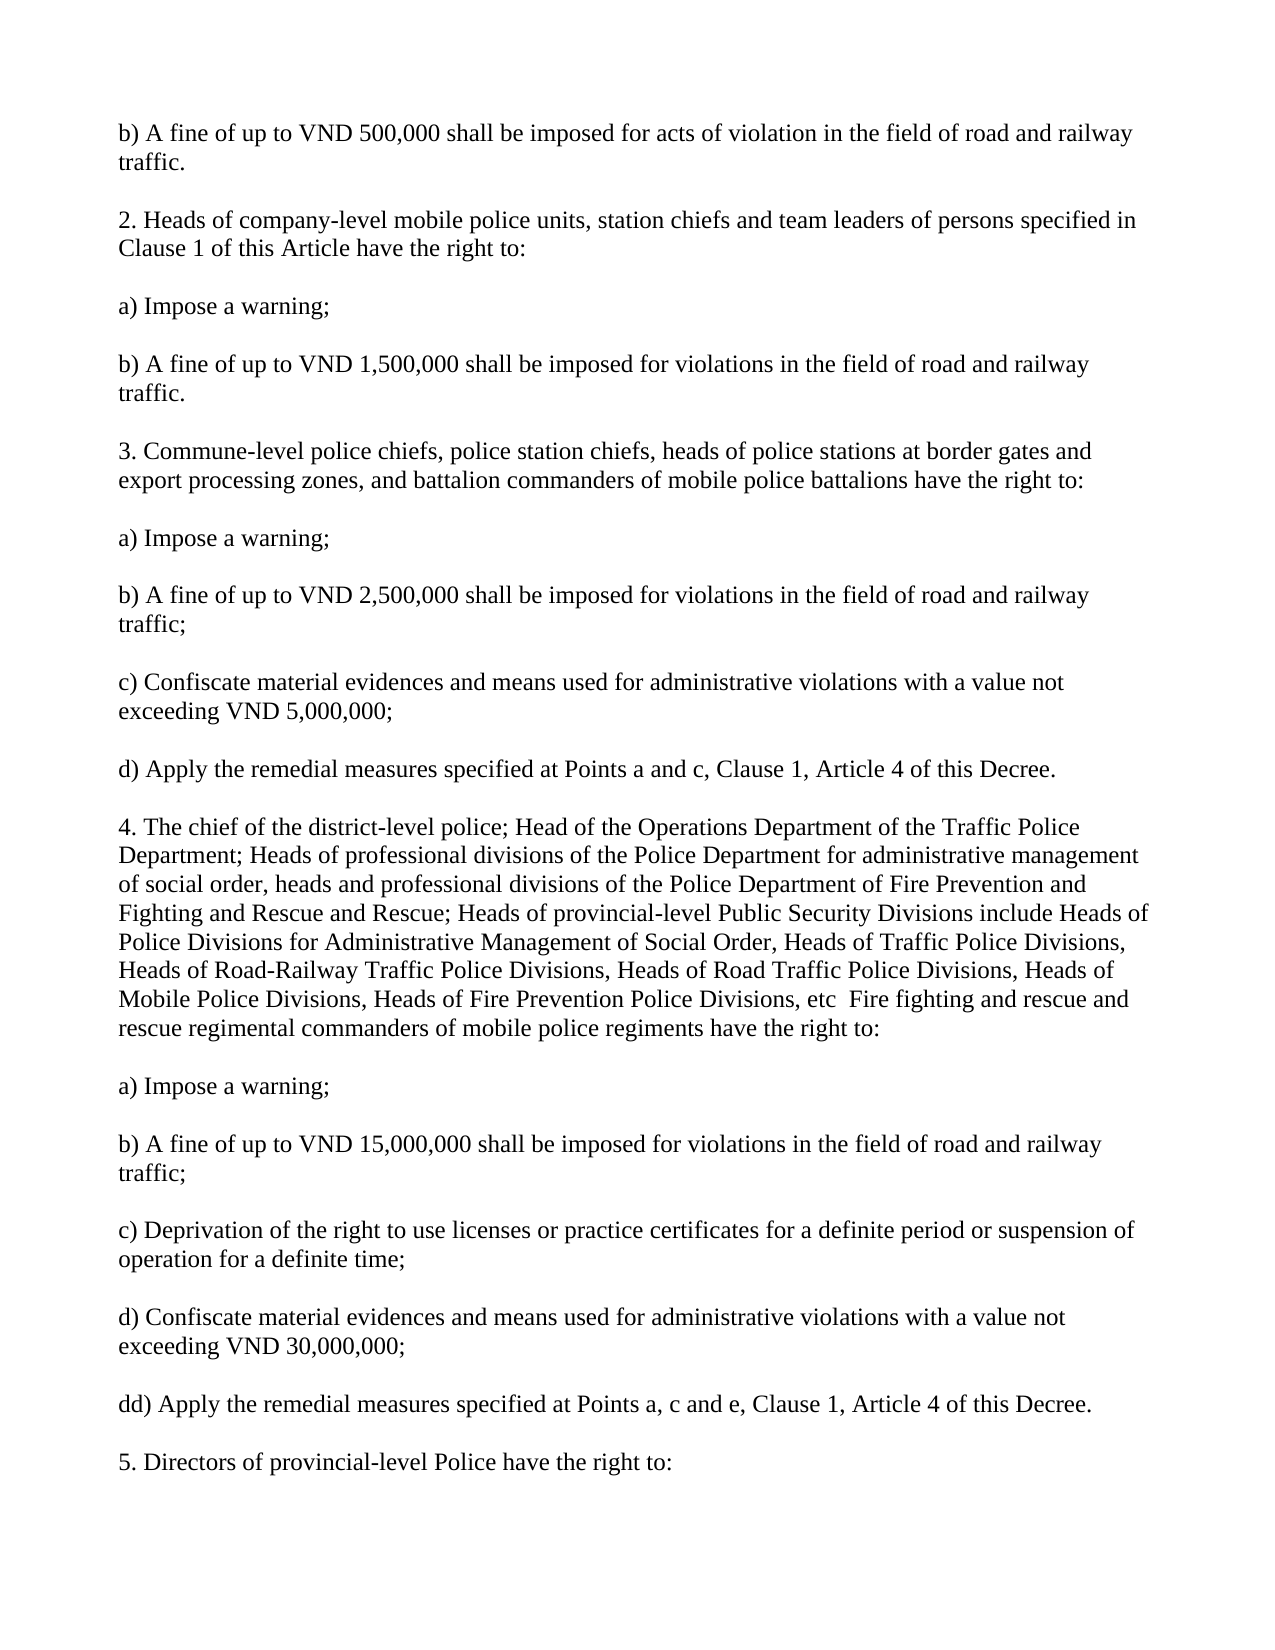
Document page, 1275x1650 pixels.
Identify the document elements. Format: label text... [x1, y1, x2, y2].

text 3. Commune-level police chiefs, police station chiefs, heads of police stations at border gates and export processing zones, and battalion commanders of mobile police battalions have the right to: [118, 436, 1157, 493]
text c) Confiscate material evidences and means used for administrative violations with a value not exceeding VND 5,000,000; [118, 667, 1157, 725]
text 2. Heads of company-level mobile police units, station chiefs and team leaders of persons specified in Clause 1 of this Article have the right to: [118, 205, 1157, 262]
text dd) Apply the remedial measures specified at Points a, c and e, Clause 1, Article 4 of this Decree. [118, 1389, 1157, 1418]
text b) A fine of up to VND 1,500,000 shall be imposed for violations in the field of road and railway traffic. [118, 349, 1157, 407]
text a) Impose a warning; [118, 291, 1157, 320]
text b) A fine of up to VND 15,000,000 shall be imposed for violations in the field of road and railway traffic; [118, 1129, 1157, 1186]
text b) A fine of up to VND 500,000 shall be imposed for acts of violation in the field of road and railway traffic. [118, 118, 1157, 176]
text d) Confiscate material evidences and means used for administrative violations with a value not exceeding VND 30,000,000; [118, 1302, 1157, 1360]
text 4. The chief of the district-level police; Head of the Operations Department of the Traffic Police Department; Heads of professional divisions of the Police Department for administrative management of social order, heads and professional divisions of the Police Department of Fire Prevention and Fighting and Rescue and Rescue; Heads of provincial-level Public Security Divisions include Heads of Police Divisions for Administrative Management of Social Order, Heads of Traffic Police Divisions, Heads of Road-Railway Traffic Police Divisions, Heads of Road Traffic Police Divisions, Heads of Mobile Police Divisions, Heads of Fire Prevention Police Divisions, etc Fire fighting and rescue and rescue regimental commanders of mobile police regiments have the right to: [118, 812, 1157, 1042]
text 5. Directors of provincial-level Police have the right to: [118, 1447, 1157, 1476]
text a) Impose a warning; [118, 1071, 1157, 1100]
text d) Apply the remedial measures specified at Points a and c, Clause 1, Article 4 of this Decree. [118, 754, 1157, 783]
text c) Deprivation of the right to use licenses or practice certificates for a definite period or suspension of operation for a definite time; [118, 1216, 1157, 1273]
text b) A fine of up to VND 2,500,000 shall be imposed for violations in the field of road and railway traffic; [118, 581, 1157, 638]
text a) Impose a warning; [118, 523, 1157, 551]
